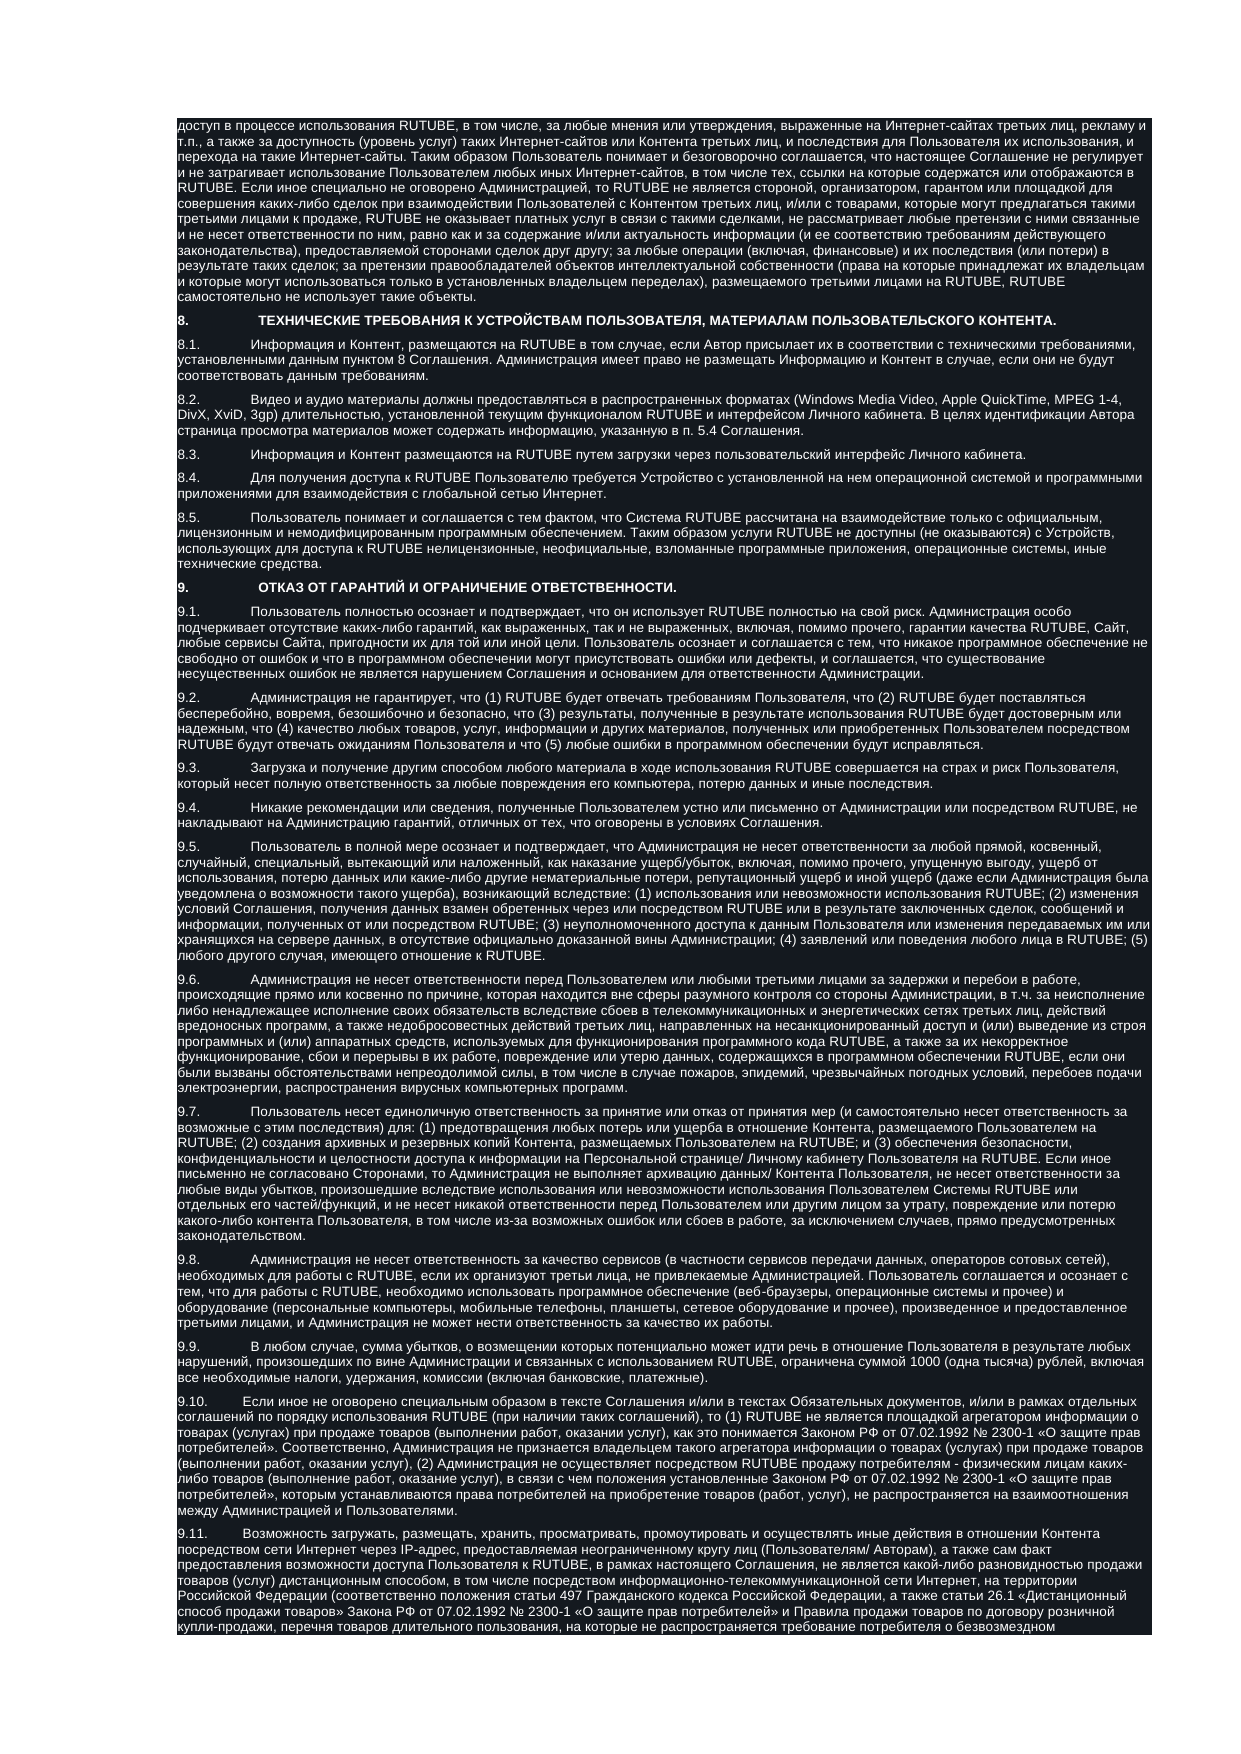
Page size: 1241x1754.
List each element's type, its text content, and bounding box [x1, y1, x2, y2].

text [177, 1526, 1152, 1635]
text 9.7. Пользователь несет единоличную ответственность за принятие или отказ от принятия мер (и самостоятельно несет ответственность за возможные с этим последствия) для: (1) предотвращения любых потерь или ущерба в отношение Контента, размещаемого Пользователем на RUTUBE; (2) создания архивных и резервных копий Контента, размещаемых Пользователем на RUTUBE; и (3) обеспечения безопасности, конфиденциальности и целостности доступа к информации на Персональной странице/ Личному кабинету Пользователя на RUTUBE. Если иное письменно не согласовано Сторонами, то Администрация не выполняет архивацию данных/ Контента Пользователя, не несет ответственности за любые виды убытков, произошедшие вследствие использования или невозможности использования Пользователем Системы RUTUBE или отдельных его частей/функций, и не несет никакой ответственности перед Пользователем или другим лицом за утрату, повреждение или потерю какого-либо контента Пользователя, в том числе из-за возможных ошибок или сбоев в работе, за исключением случаев, прямо предусмотренных законодательством. [177, 1104, 1152, 1244]
text 9.5. Пользователь в полной мере осознает и подтверждает, что Администрация не несет ответственности за любой прямой, косвенный, случайный, специальный, вытекающий или наложенный, как наказание ущерб/убыток, включая, помимо прочего, упущенную выгоду, ущерб от использования, потерю данных или какие-либо другие нематериальные потери, репутационный ущерб и иной ущерб (даже если Администрация была уведомлена о возможности такого ущерба), возникающий вследствие: (1) использования или невозможности использования RUTUBE; (2) изменения условий Соглашения, получения данных взамен обретенных через или посредством RUTUBE или в результате заключенных сделок, сообщений и информации, полученных от или посредством RUTUBE; (3) неуполномоченного доступа к данным Пользователя или изменения передаваемых им или хранящихся на сервере данных, в отсутствие официально доказанной вины Администрации; (4) заявлений или поведения любого лица в RUTUBE; (5) любого другого случая, имеющего отношение к RUTUBE. [177, 839, 1152, 963]
text 9.8. Администрация не несет ответственность за качество сервисов (в частности сервисов передачи данных, операторов сотовых сетей), необходимых для работы с RUTUBE, если их организуют третьи лица, не привлекаемые Администрацией. Пользователь соглашается и осознает с тем, что для работы с RUTUBE, необходимо использовать программное обеспечение (веб‐браузеры, операционные системы и прочее) и оборудование (персональные компьютеры, мобильные телефоны, планшеты, сетевое оборудование и прочее), произведенное и предоставленное третьими лицами, и Администрация не может нести ответственность за качество их работы. [177, 1252, 1152, 1330]
text 8. ТЕХНИЧЕСКИЕ ТРЕБОВАНИЯ К УСТРОЙСТВАМ ПОЛЬЗОВАТЕЛЯ, МАТЕРИАЛАМ ПОЛЬЗОВАТЕЛЬСКОГО КОНТЕНТА. [177, 313, 1152, 328]
text 9.10. Если иное не оговорено специальным образом в тексте Соглашения и/или в текстах Обязательных документов, и/или в рамках отдельных соглашений по порядку использования RUTUBE (при наличии таких соглашений), то (1) RUTUBE не является площадкой агрегатором информации о товарах (услугах) при продаже товаров (выполнении работ, оказании услуг), как это понимается Законом РФ от 07.02.1992 № 2300-1 «О защите прав потребителей». Соответственно, Администрация не признается владельцем такого агрегатора информации о товарах (услугах) при продаже товаров (выполнении работ, оказании услуг), (2) Администрация не осуществляет посредством RUTUBE продажу потребителям - физическим лицам каких-либо товаров (выполнение работ, оказание услуг), в связи с чем положения установленные Законом РФ от 07.02.1992 № 2300-1 «О защите прав потребителей», которым устанавливаются права потребителей на приобретение товаров (работ, услуг), не распространяется на взаимоотношения между Администрацией и Пользователями. [177, 1393, 1152, 1518]
text 8.2. Видео и аудио материалы должны предоставляться в распространенных форматах (Windows Media Video, Apple QuickTime, MPEG 1-4, DivX, XviD, 3gp) длительностью, установленной текущим функционалом RUTUBE и интерфейсом Личного кабинета. В целях идентификации Автора страница просмотра материалов может содержать информацию, указанную в п. 5.4 Соглашения. [177, 391, 1152, 438]
text 9. ОТКАЗ ОТ ГАРАНТИЙ И ОГРАНИЧЕНИЕ ОТВЕТСТВЕННОСТИ. [177, 580, 1152, 596]
text 9.9. В любом случае, сумма убытков, о возмещении которых потенциально может идти речь в отношение Пользователя в результате любых нарушений, произошедших по вине Администрации и связанных с использованием RUTUBE, ограничена суммой 1000 (одна тысяча) рублей, включая все необходимые налоги, удержания, комиссии (включая банковские, платежные). [177, 1339, 1152, 1385]
text 8.3. Информация и Контент размещаются на RUTUBE путем загрузки через пользовательский интерфейс Личного кабинета. [177, 446, 1152, 462]
text 8.1. Информация и Контент, размещаются на RUTUBE в том случае, если Автор присылает их в соответствии с техническими требованиями, установленными данным пунктом 8 Соглашения. Администрация имеет право не размещать Информацию и Контент в случае, если они не будут соответствовать данным требованиям. [177, 337, 1152, 383]
text 9.2. Администрация не гарантирует, что (1) RUTUBE будет отвечать требованиям Пользователя, что (2) RUTUBE будет поставляться бесперебойно, вовремя, безошибочно и безопасно, что (3) результаты, полученные в результате использования RUTUBE будет достоверным или надежным, что (4) качество любых товаров, услуг, информации и других материалов, полученных или приобретенных Пользователем посредством RUTUBE будут отвечать ожиданиям Пользователя и что (5) любые ошибки в программном обеспечении будут исправляться. [177, 690, 1152, 752]
text 9.3. Загрузка и получение другим способом любого материала в ходе использования RUTUBE совершается на страх и риск Пользователя, который несет полную ответственность за любые повреждения его компьютера, потерю данных и иные последствия. [177, 760, 1152, 791]
text 8.4. Для получения доступа к RUTUBE Пользователю требуется Устройство с установленной на нем операционной системой и программными приложениями для взаимодействия с глобальной сетью Интернет. [177, 470, 1152, 501]
text 9.6. Администрация не несет ответственности перед Пользователем или любыми третьими лицами за задержки и перебои в работе, происходящие прямо или косвенно по причине, которая находится вне сферы разумного контроля со стороны Администрации, в т.ч. за неисполнение либо ненадлежащее исполнение своих обязательств вследствие сбоев в телекоммуникационных и энергетических сетях третьих лиц, действий вредоносных программ, а также недобросовестных действий третьих лиц, направленных на несанкционированный доступ и (или) выведение из строя программных и (или) аппаратных средств, используемых для функционирования программного кода RUTUBE, а также за их некорректное функционирование, сбои и перерывы в их работе, повреждение или утерю данных, содержащихся в программном обеспечении RUTUBE, если они были вызваны обстоятельствами непреодолимой силы, в том числе в случае пожаров, эпидемий, чрезвычайных погодных условий, перебоев подачи электроэнергии, распространения вирусных компьютерных программ. [177, 971, 1152, 1096]
text 8.5. Пользователь понимает и соглашается с тем фактом, что Система RUTUBE рассчитана на взаимодействие только с официальным, лицензионным и немодифицированным программным обеспечением. Таким образом услуги RUTUBE не доступны (не оказываются) с Устройств, использующих для доступа к RUTUBE нелицензионные, неофициальные, взломанные программные приложения, операционные системы, иные технические средства. [177, 509, 1152, 572]
text 9.4. Никакие рекомендации или сведения, полученные Пользователем устно или письменно от Администрации или посредством RUTUBE, не накладывают на Администрацию гарантий, отличных от тех, что оговорены в условиях Соглашения. [177, 799, 1152, 831]
text 9.1. Пользователь полностью осознает и подтверждает, что он использует RUTUBE полностью на свой риск. Администрация особо подчеркивает отсутствие каких-либо гарантий, как выраженных, так и не выраженных, включая, помимо прочего, гарантии качества RUTUBE, Сайт, любые сервисы Сайта, пригодности их для той или иной цели. Пользователь осознает и соглашается с тем, что никакое программное обеспечение не свободно от ошибок и что в программном обеспечении могут присутствовать ошибки или дефекты, и соглашается, что существование несущественных ошибок не является нарушением Соглашения и основанием для ответственности Администрации. [177, 604, 1152, 681]
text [177, 118, 1152, 304]
